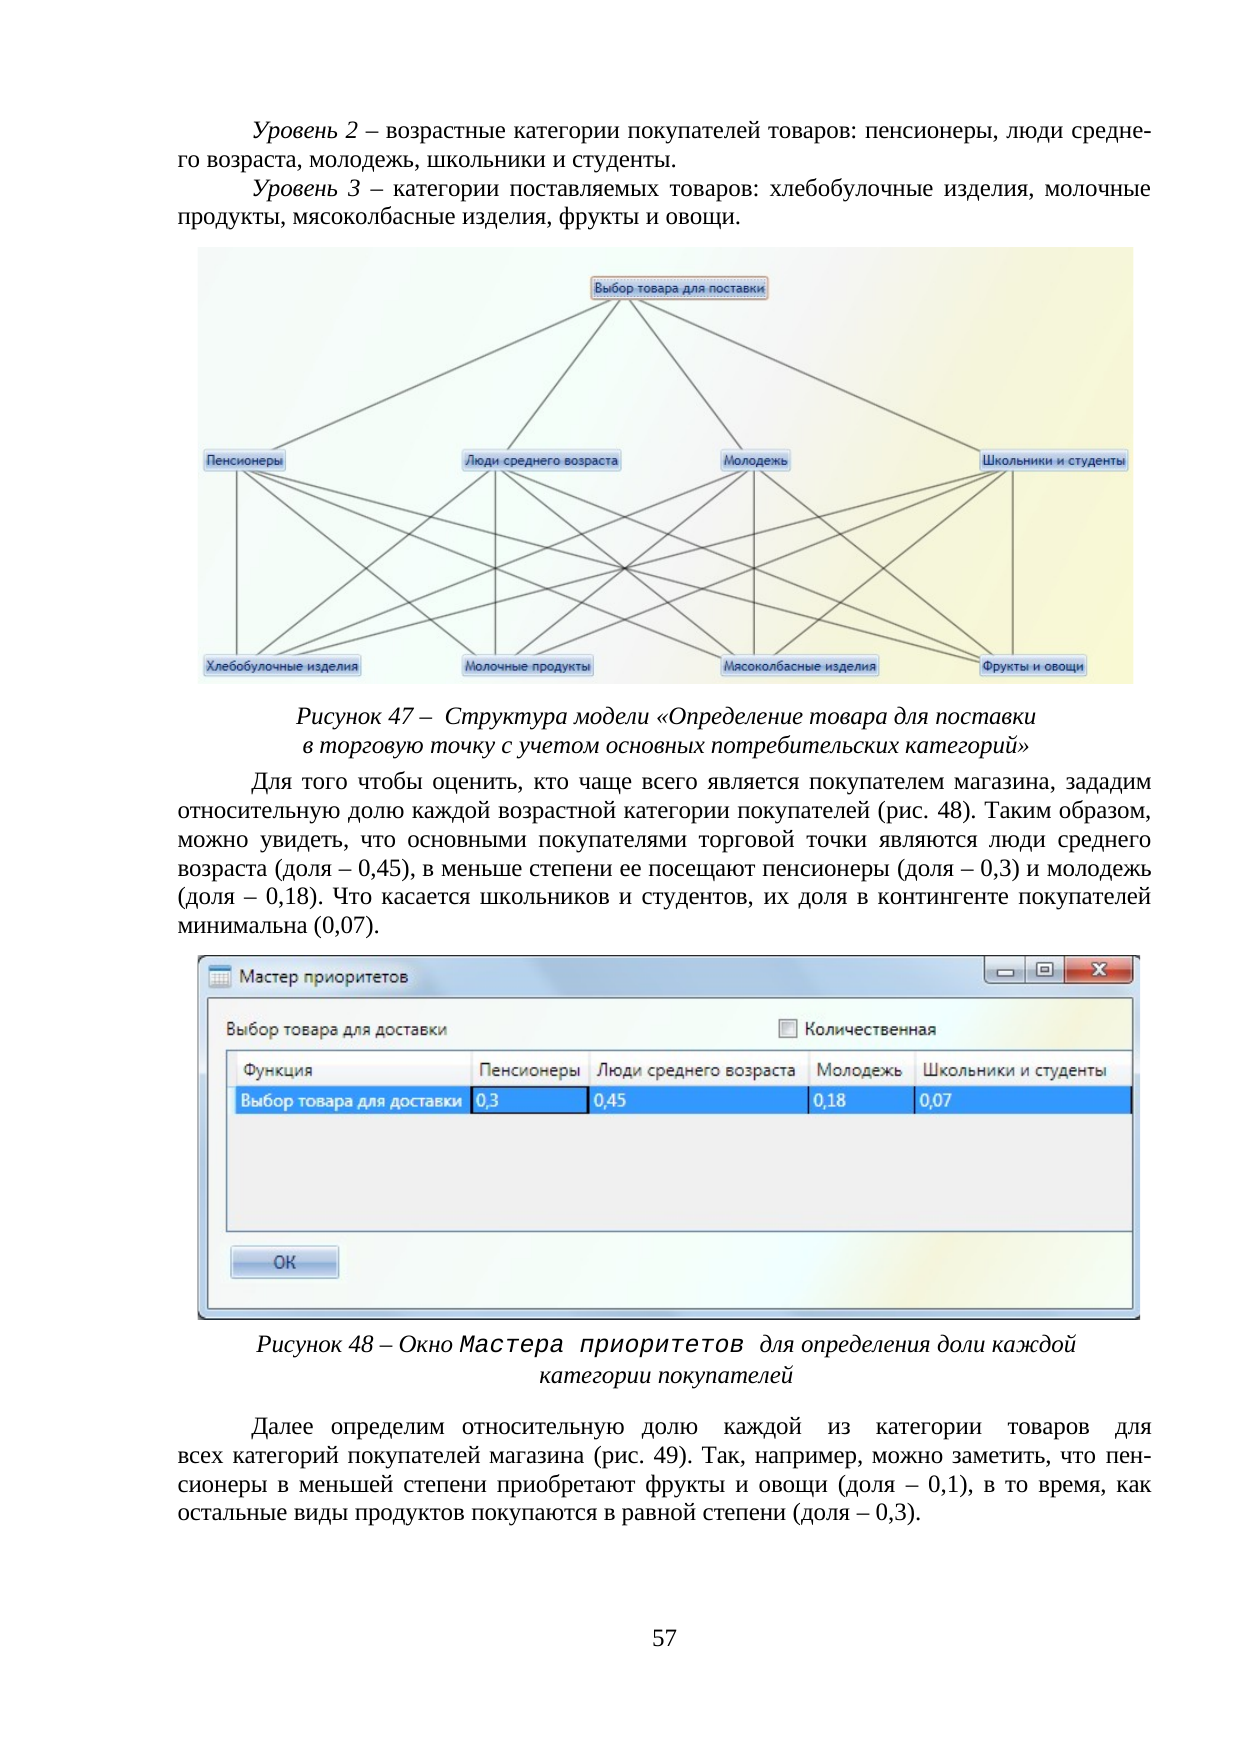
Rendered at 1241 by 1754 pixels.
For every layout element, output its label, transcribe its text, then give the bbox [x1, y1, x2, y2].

picture [197, 247, 1134, 684]
text Рисунок 48 – Окно Мастера приоритетов для определения доли каждой категории покупателей [246, 1328, 1087, 1389]
text Для того чтобы оценить, кто чаще всего является покупателем магазина, зададим относительную долю каждой возрастной категории покупателей (рис. 48). Таким образом, можно увидеть, что основными покупателями торговой точки являются люди среднего возраста (доля – 0,45), в меньше степени ее посещают пенсионеры (доля – 0,3) и молодежь (доля – 0,18). Что касается школьников и студентов, их доля в контингенте покупателей минимальна (0,07). [177, 766, 1152, 939]
text Далее определим относительную долю каждой из категории товаров для всех категорий покупателей магазина (рис. 49). Так, например, можно заметить, что пен- сионеры в меньшей степени приобретают фрукты и овощи (доля – 0,1), в то время, как остальные виды продуктов покупаются в равной степени (доля – 0,3). [177, 1411, 1152, 1526]
text Уровень 2 – возрастные категории покупателей товаров: пенсионеры, люди средне- го возраста, молодежь, школьники и студенты. [177, 115, 1152, 173]
text Уровень 3 – категории поставляемых товаров: хлебобулочные изделия, молочные продукты, мясоколбасные изделия, фрукты и овощи. [177, 173, 1151, 230]
picture [197, 955, 1141, 1320]
text Рисунок 47 – Структура модели «Определение товара для поставки в торговую точку с учетом основных потребительских категорий» [294, 701, 1038, 759]
